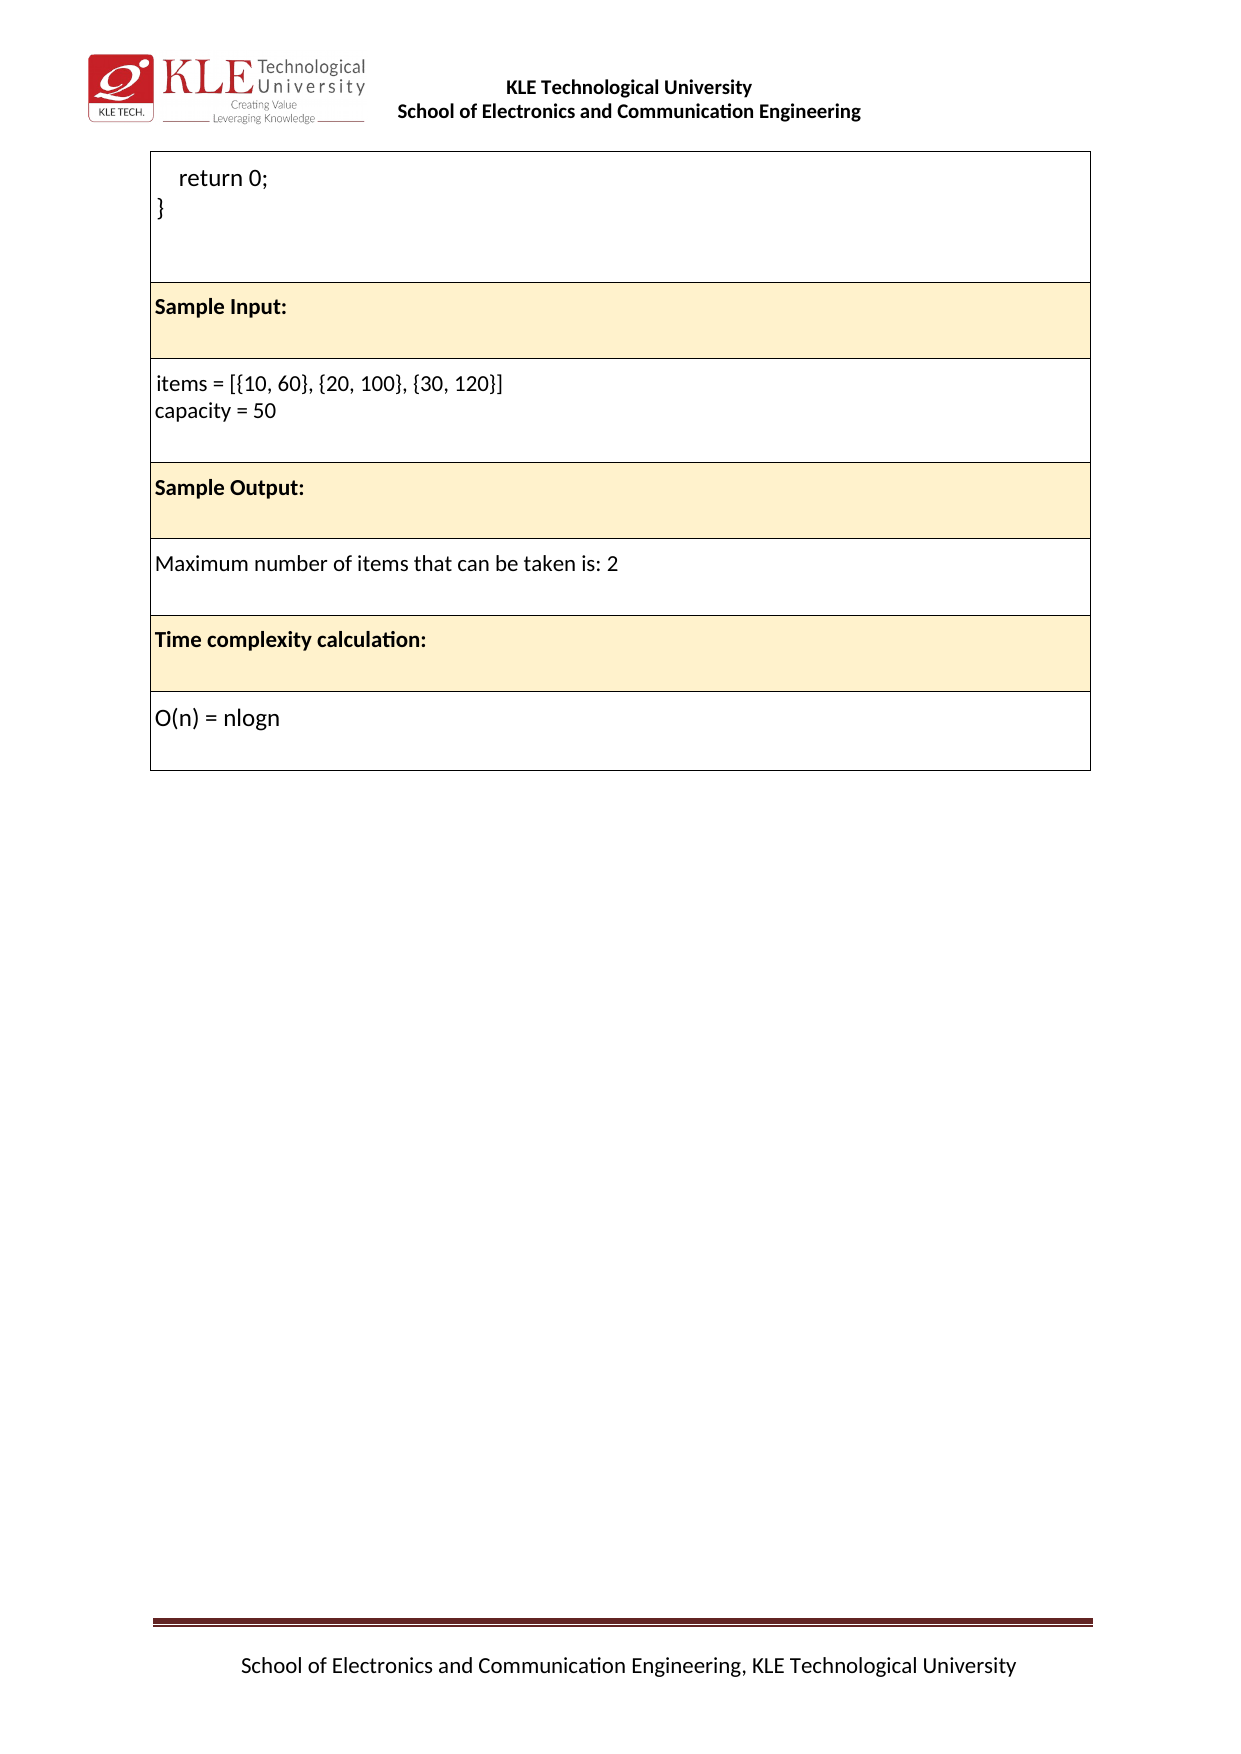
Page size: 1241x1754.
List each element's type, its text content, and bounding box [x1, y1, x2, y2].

table_cell Sample Output: [151, 463, 1090, 538]
table_cell Time complexity calculation: [151, 616, 1090, 691]
table_cell Maximum number of items that can be taken is: 2 [151, 539, 1090, 614]
picture [88, 50, 368, 125]
table_cell Sample Input: [151, 283, 1090, 358]
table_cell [151, 152, 1090, 282]
table_cell items = [{10, 60}, {20, 100}, {30, 120}] capacity = 50 [151, 359, 1090, 462]
table_cell O(n) = nlogn [151, 692, 1090, 769]
